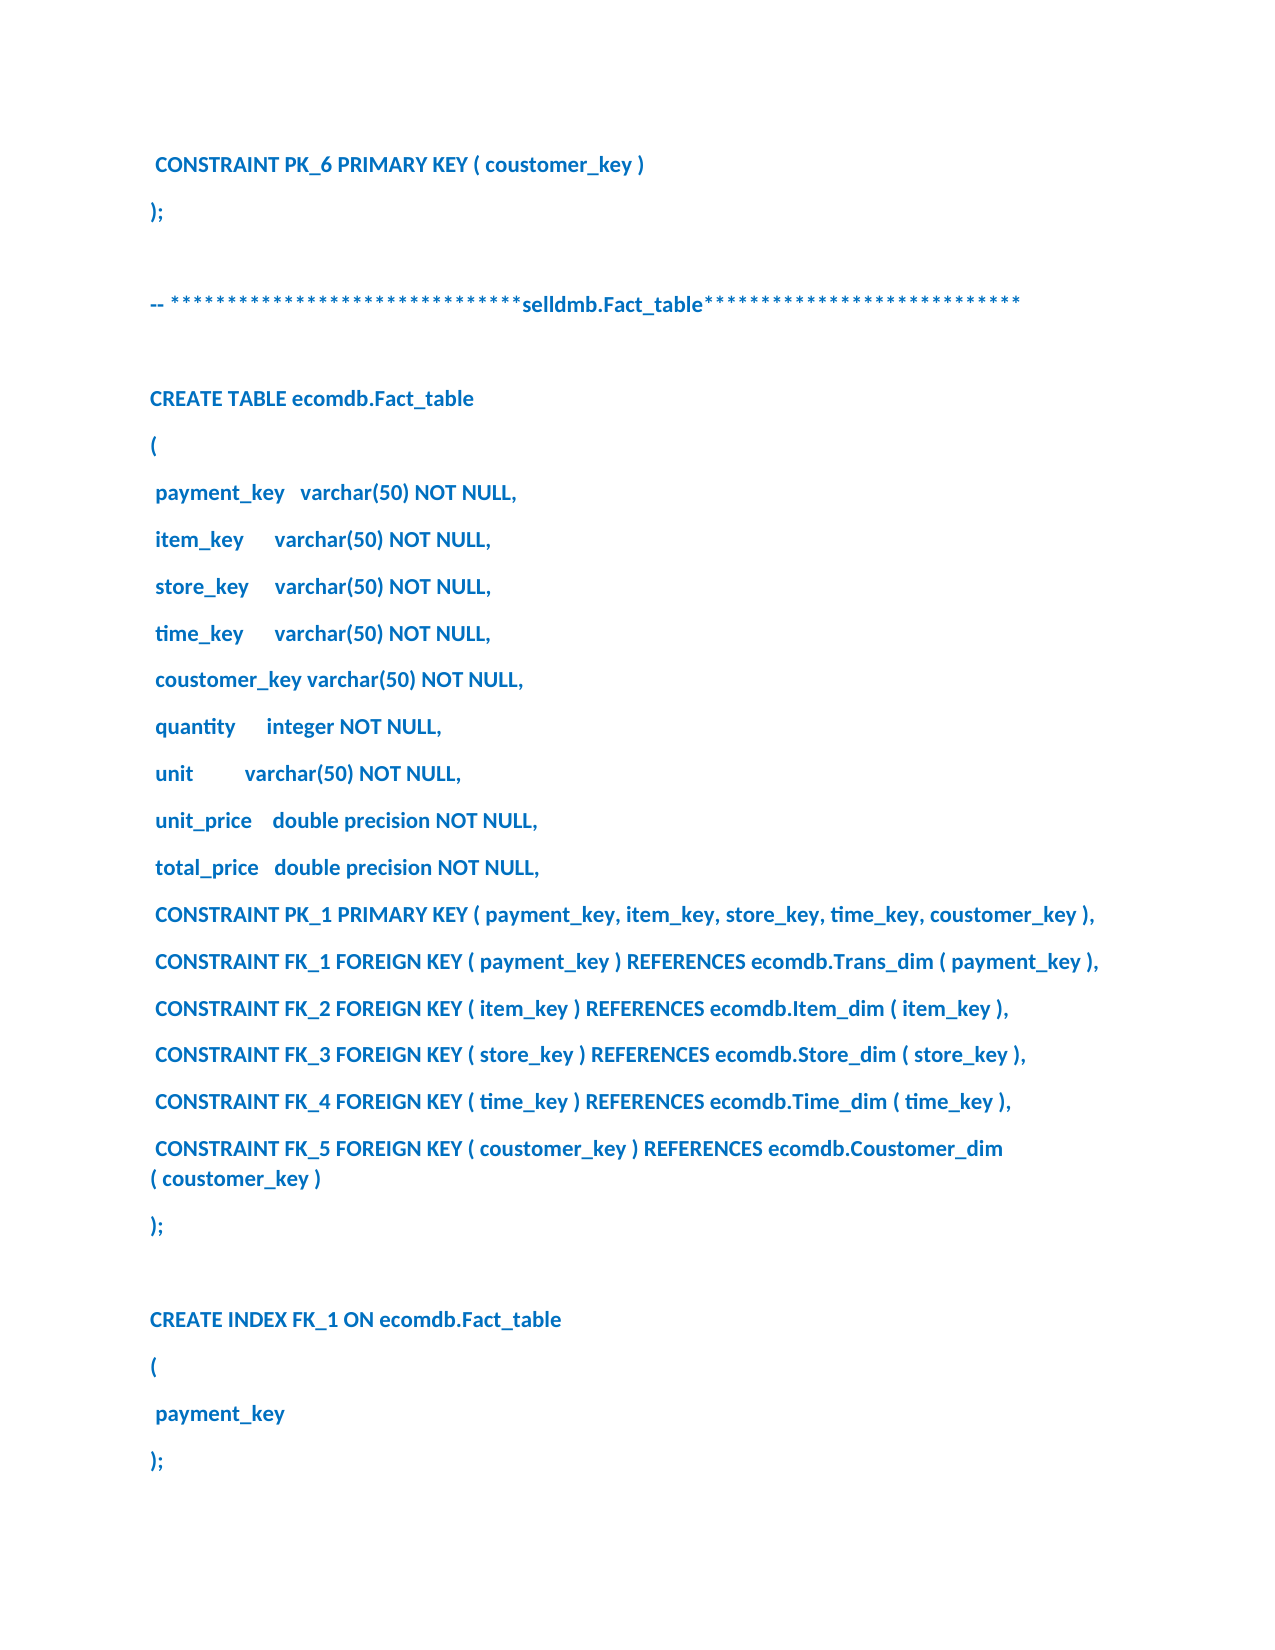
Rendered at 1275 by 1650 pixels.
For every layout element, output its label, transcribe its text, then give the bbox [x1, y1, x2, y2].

text ( [150, 1352, 1125, 1380]
text CREATE INDEX FK_1 ON ecomdb.Fact_table [150, 1305, 1125, 1333]
text CONSTRAINT FK_5 FOREIGN KEY ( coustomer_key ) REFERENCES ecomdb.Coustomer_dim ( coustomer_key ) [150, 1134, 1125, 1193]
text CREATE TABLE ecomdb.Fact_table [150, 384, 1125, 412]
text CONSTRAINT FK_2 FOREIGN KEY ( item_key ) REFERENCES ecomdb.Item_dim ( item_key ), [150, 994, 1125, 1022]
text unit_price double precision NOT NULL, [150, 806, 1125, 834]
text CONSTRAINT PK_6 PRIMARY KEY ( coustomer_key ) [150, 150, 1125, 178]
text coustomer_key varchar(50) NOT NULL, [150, 666, 1125, 694]
text item_key varchar(50) NOT NULL, [150, 525, 1125, 553]
text CONSTRAINT FK_4 FOREIGN KEY ( time_key ) REFERENCES ecomdb.Time_dim ( time_key ), [150, 1087, 1125, 1116]
text time_key varchar(50) NOT NULL, [150, 619, 1125, 647]
text ); [150, 1211, 1125, 1239]
text CONSTRAINT FK_3 FOREIGN KEY ( store_key ) REFERENCES ecomdb.Store_dim ( store_key ), [150, 1041, 1125, 1069]
text CONSTRAINT FK_1 FOREIGN KEY ( payment_key ) REFERENCES ecomdb.Trans_dim ( payment_key ), [150, 947, 1125, 975]
text ( [150, 431, 1125, 459]
text CONSTRAINT PK_1 PRIMARY KEY ( payment_key, item_key, store_key, time_key, coustomer_key ), [150, 900, 1125, 928]
text store_key varchar(50) NOT NULL, [150, 572, 1125, 600]
text unit varchar(50) NOT NULL, [150, 759, 1125, 787]
text payment_key [150, 1399, 1125, 1427]
text payment_key varchar(50) NOT NULL, [150, 478, 1125, 506]
text ); [150, 1446, 1125, 1474]
text total_price double precision NOT NULL, [150, 853, 1125, 881]
text quantity integer NOT NULL, [150, 712, 1125, 741]
text -- *******************************selldmb.Fact_table**************************** [150, 291, 1125, 319]
text ); [150, 197, 1125, 225]
